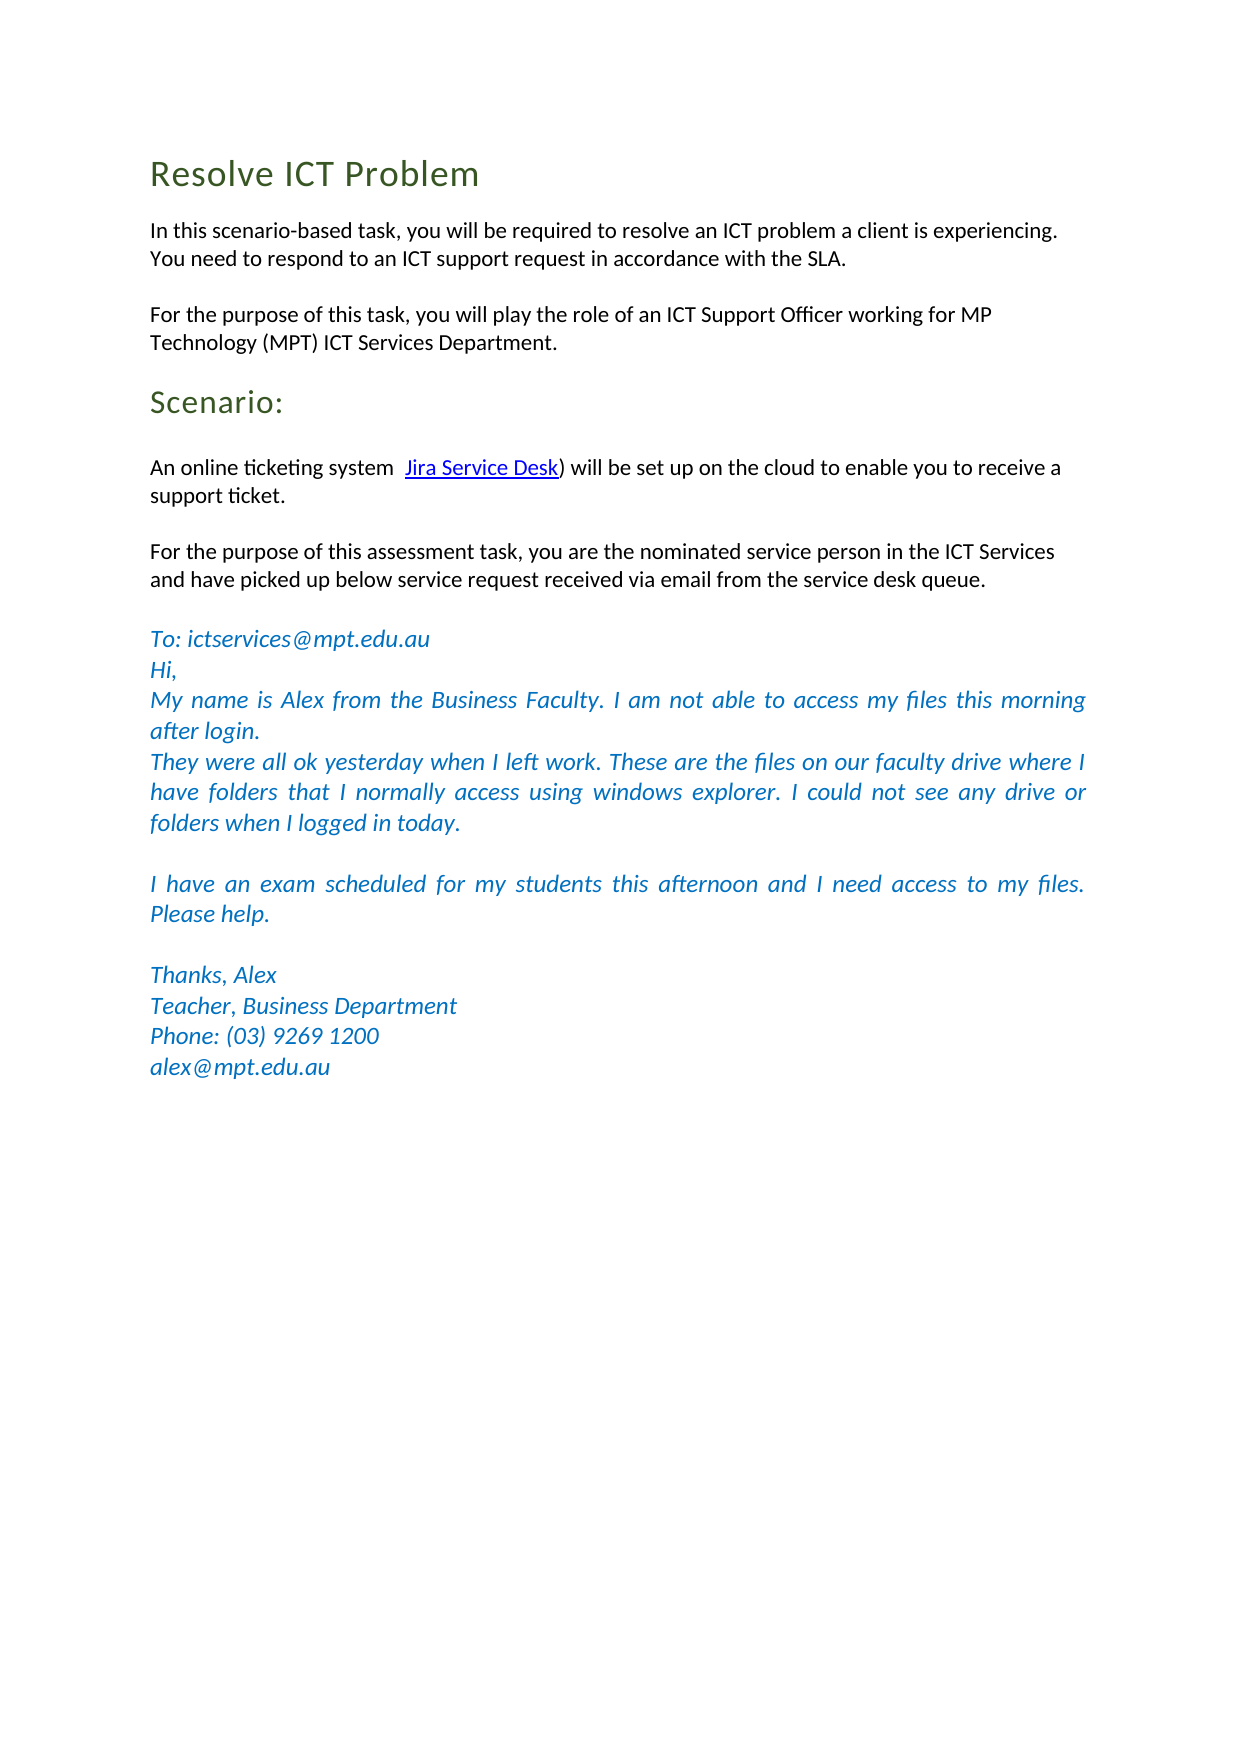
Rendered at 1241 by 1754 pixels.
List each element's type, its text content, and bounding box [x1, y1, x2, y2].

text For the purpose of this assessment task, you are the nominated service person in the ICT Services and have picked up below service request received via email from the service desk queue. [150, 537, 1090, 593]
text Hi, [150, 654, 1090, 685]
text Resolve ICT Problem [150, 150, 1090, 196]
text Phone: (03) 9269 1200 [150, 1020, 1090, 1051]
text An online ticketing system Jira Service Desk) will be set up on the cloud to enable you to receive a support ticket. [150, 453, 1090, 509]
text They were all ok yesterday when I left work. These are the files on our faculty drive where I have folders that I normally access using windows explorer. I could not see any drive or folders when I logged in today. [150, 746, 1090, 837]
text My name is Alex from the Business Faculty. I am not able to access my files this morning after login. [150, 685, 1090, 746]
text To: ictservices@mpt.edu.au [150, 624, 1090, 654]
text Teacher, Business Department [150, 990, 1090, 1020]
text For the purpose of this task, you will play the role of an ICT Support Officer working for MP Technology (MPT) ICT Services Department. [150, 300, 1090, 356]
text I have an exam scheduled for my students this afternoon and I need access to my files. Please help. [150, 868, 1090, 929]
subtitle Scenario: [150, 381, 1090, 422]
text Thanks, Alex [150, 959, 1090, 990]
text alex@mpt.edu.au [150, 1051, 1090, 1081]
text In this scenario-based task, you will be required to resolve an ICT problem a client is experiencing. You need to respond to an ICT support request in accordance with the SLA. [150, 216, 1090, 272]
